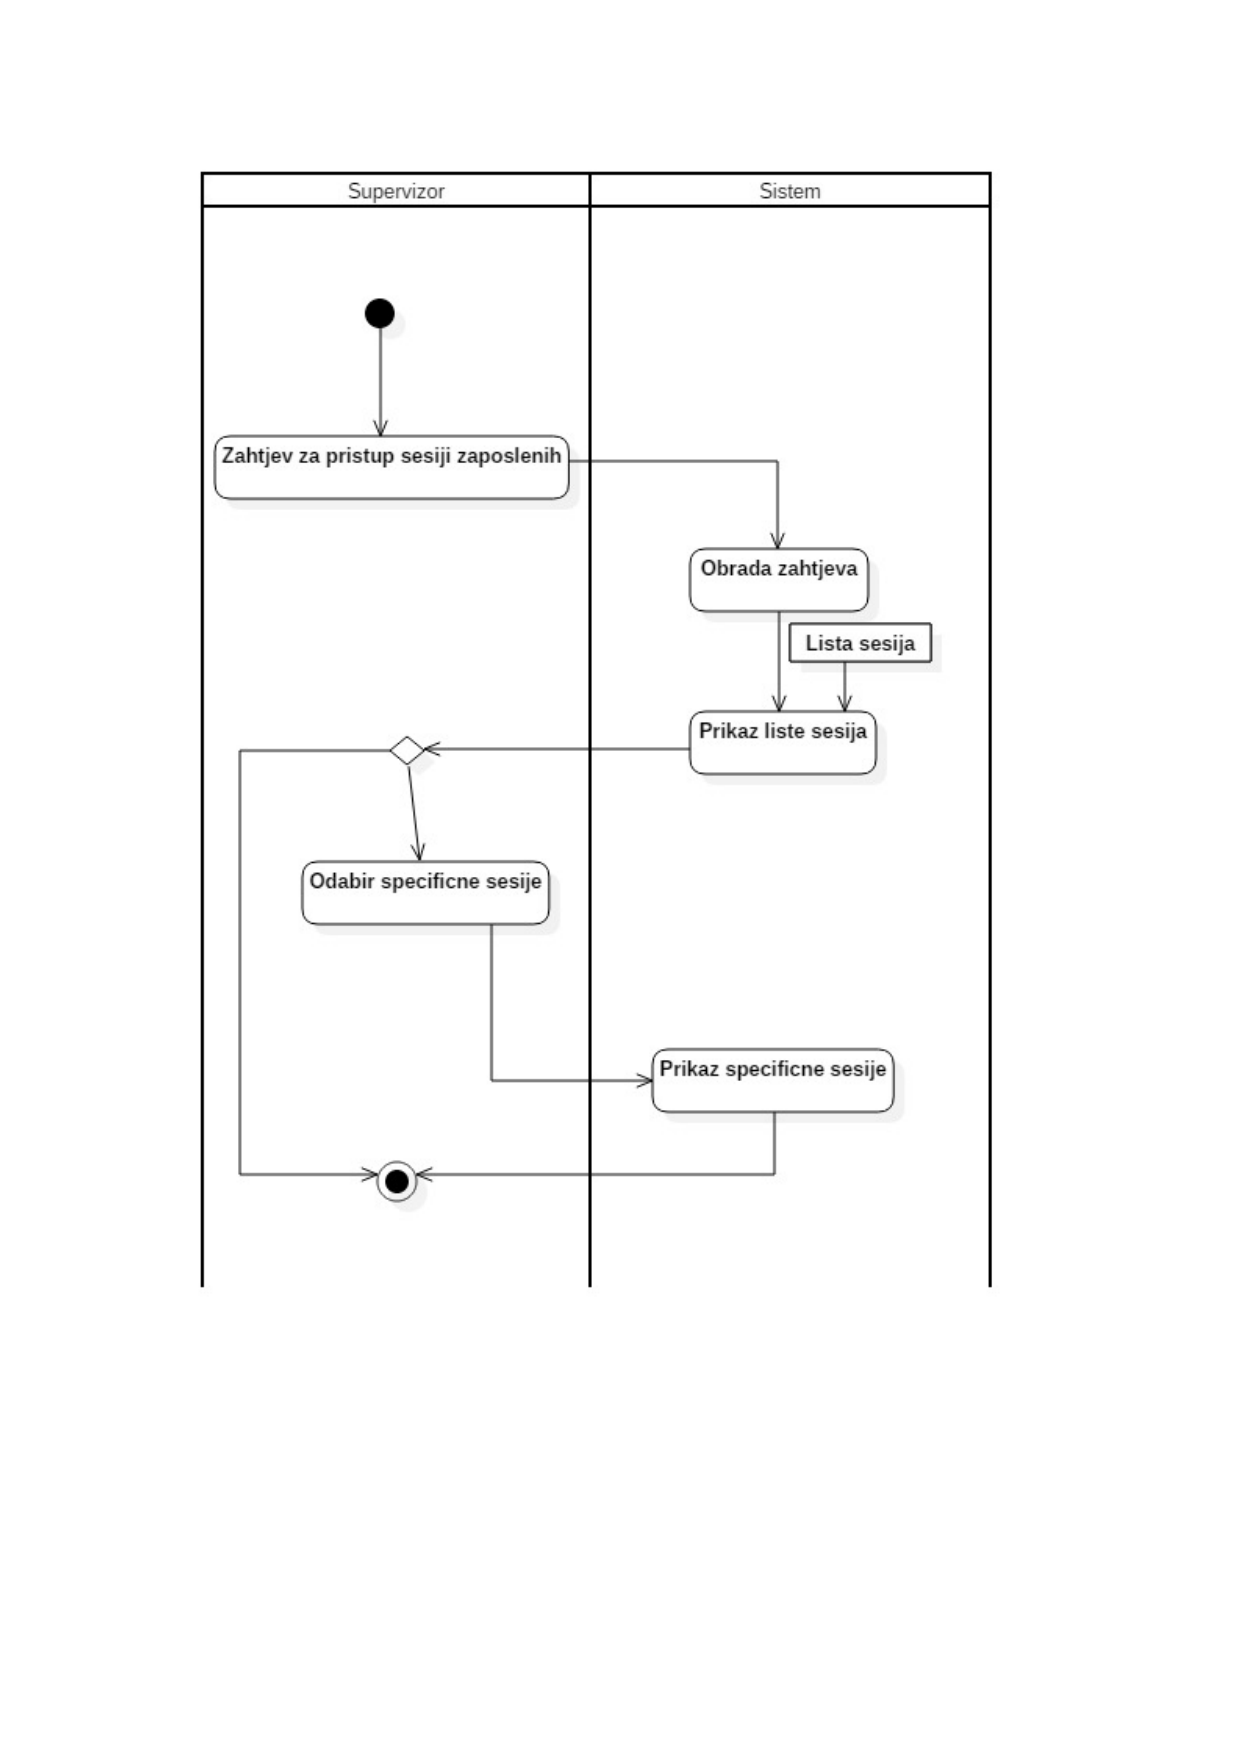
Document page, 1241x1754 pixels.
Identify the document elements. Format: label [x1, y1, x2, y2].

picture [187, 159, 1053, 1350]
